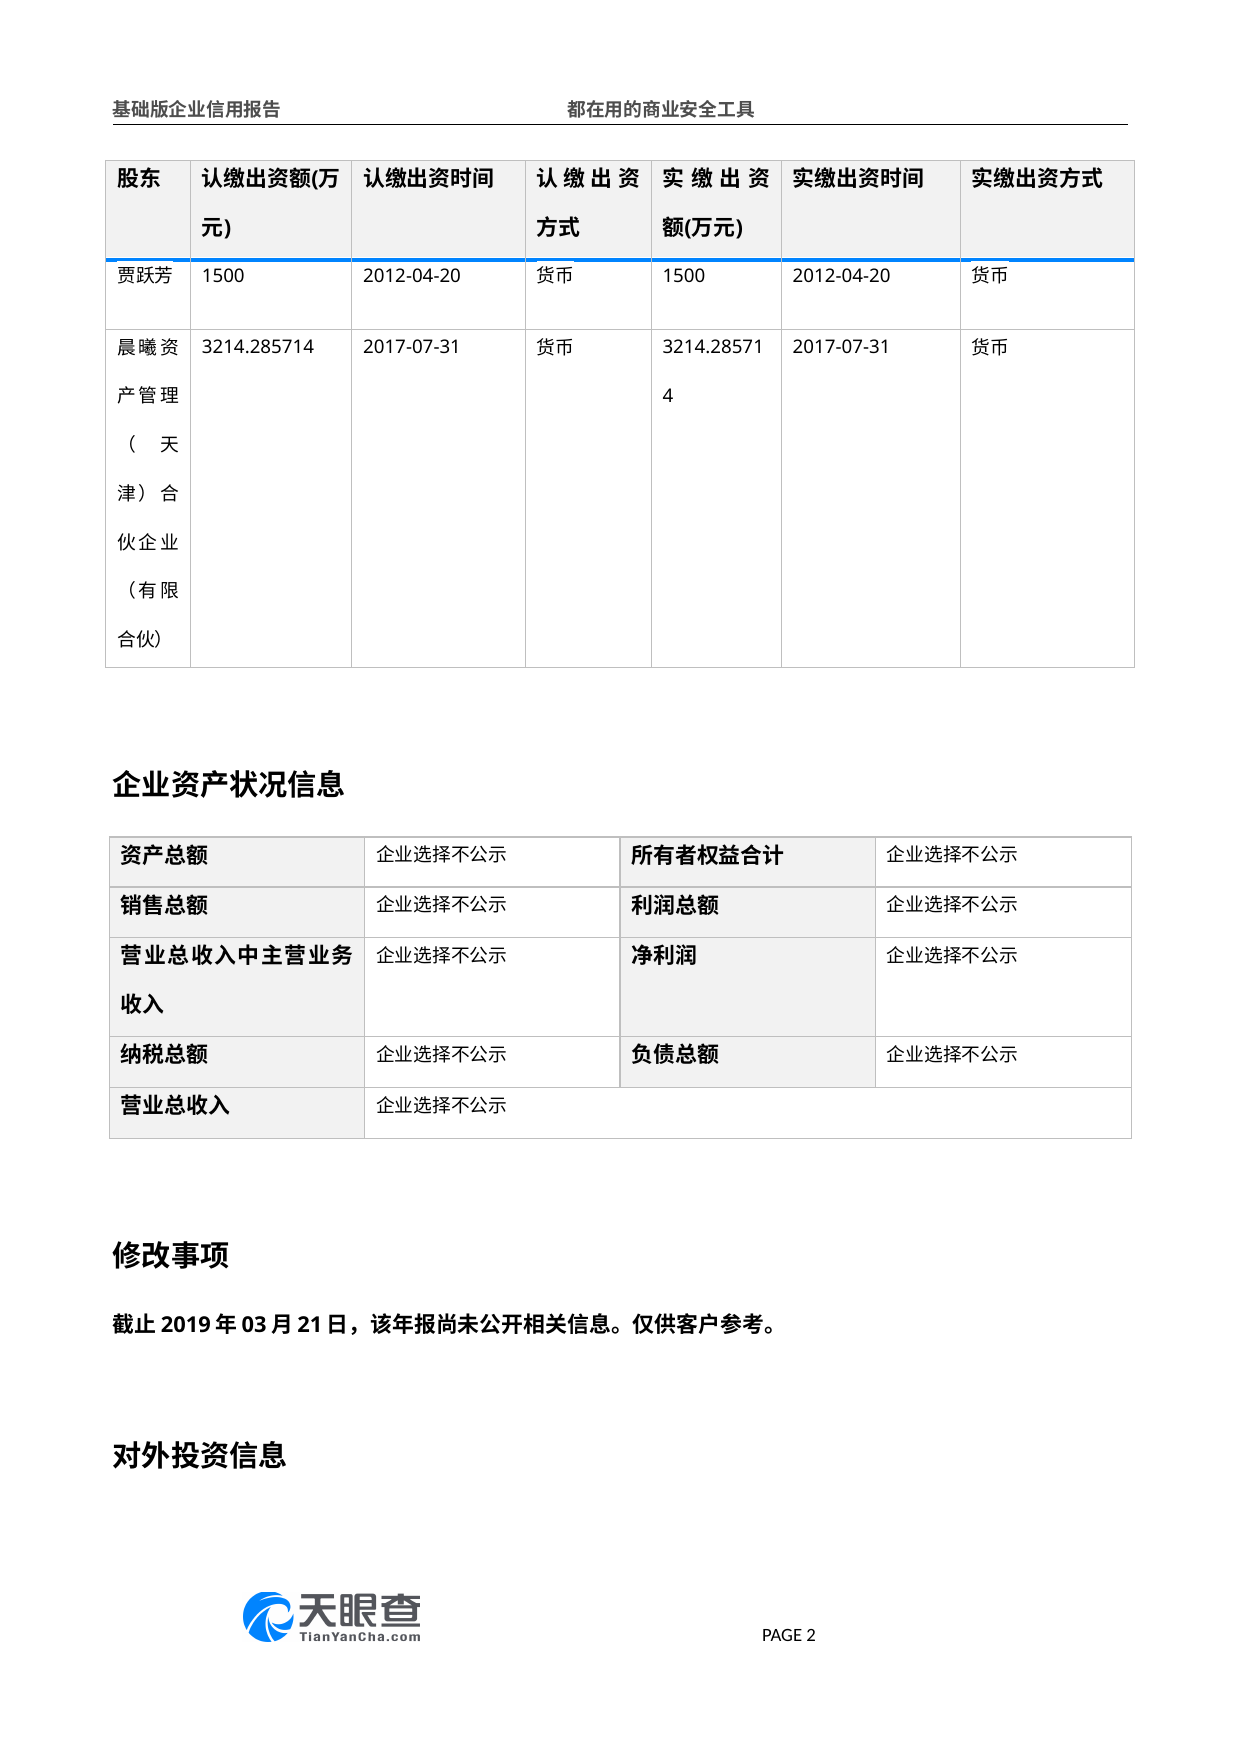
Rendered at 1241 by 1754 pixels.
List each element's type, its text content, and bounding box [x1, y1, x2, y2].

table_cell 纳税总额 [110, 1037, 364, 1087]
table_header 企业选择不公示 [876, 838, 1131, 886]
table_cell 货币 [526, 262, 651, 329]
table_header 股东 [106, 161, 190, 257]
table_cell 企业选择不公示 [876, 938, 1131, 1036]
table_cell 1500 [191, 262, 351, 329]
table_header 认缴出资时间 [352, 161, 525, 257]
table_cell 晨曦资产管理（天津）合伙企业（有限合伙） [106, 330, 190, 667]
table_cell 2012-04-20 [352, 262, 525, 329]
table_cell 1500 [652, 262, 781, 329]
text 修改事项 [112, 1221, 1128, 1286]
table_cell 贾跃芳 [106, 262, 190, 329]
text 企业资产状况信息 [112, 750, 1128, 815]
table_cell 利润总额 [621, 888, 875, 937]
table_cell 货币 [526, 330, 651, 667]
table_header 实缴出资额(万元) [652, 161, 781, 257]
table_cell 3214.285714 [652, 330, 781, 667]
picture [241, 1592, 420, 1642]
text 截止2019年03月21日，该年报尚未公开相关信息。仅供客户参考。 [112, 1307, 1128, 1339]
table_cell 企业选择不公示 [365, 1037, 619, 1087]
table_header 实缴出资时间 [782, 161, 960, 257]
table_header 认缴出资方式 [526, 161, 651, 257]
table_cell 负债总额 [621, 1037, 875, 1087]
table_cell 企业选择不公示 [876, 888, 1131, 937]
table_cell 2017-07-31 [352, 330, 525, 667]
table_cell 3214.285714 [191, 330, 351, 667]
table_cell 2012-04-20 [782, 262, 960, 329]
table_cell 货币 [961, 262, 1134, 329]
text 对外投资信息 [112, 1422, 1128, 1487]
table_cell 企业选择不公示 [365, 938, 619, 1036]
table_header 认缴出资额(万元) [191, 161, 351, 257]
table_cell 净利润 [621, 938, 875, 1036]
table_header 实缴出资方式 [961, 161, 1134, 257]
table_cell 营业总收入 [110, 1088, 364, 1138]
table_header 所有者权益合计 [621, 838, 875, 886]
table_cell 2017-07-31 [782, 330, 960, 667]
table_cell 企业选择不公示 [365, 888, 619, 937]
table_cell 营业总收入中主营业务收入 [110, 938, 364, 1036]
table_header 企业选择不公示 [365, 838, 619, 886]
table_header 资产总额 [110, 838, 364, 886]
table_cell 企业选择不公示 [365, 1088, 1131, 1138]
table_cell 企业选择不公示 [876, 1037, 1131, 1087]
table_cell 货币 [961, 330, 1134, 667]
table_cell 销售总额 [110, 888, 364, 937]
